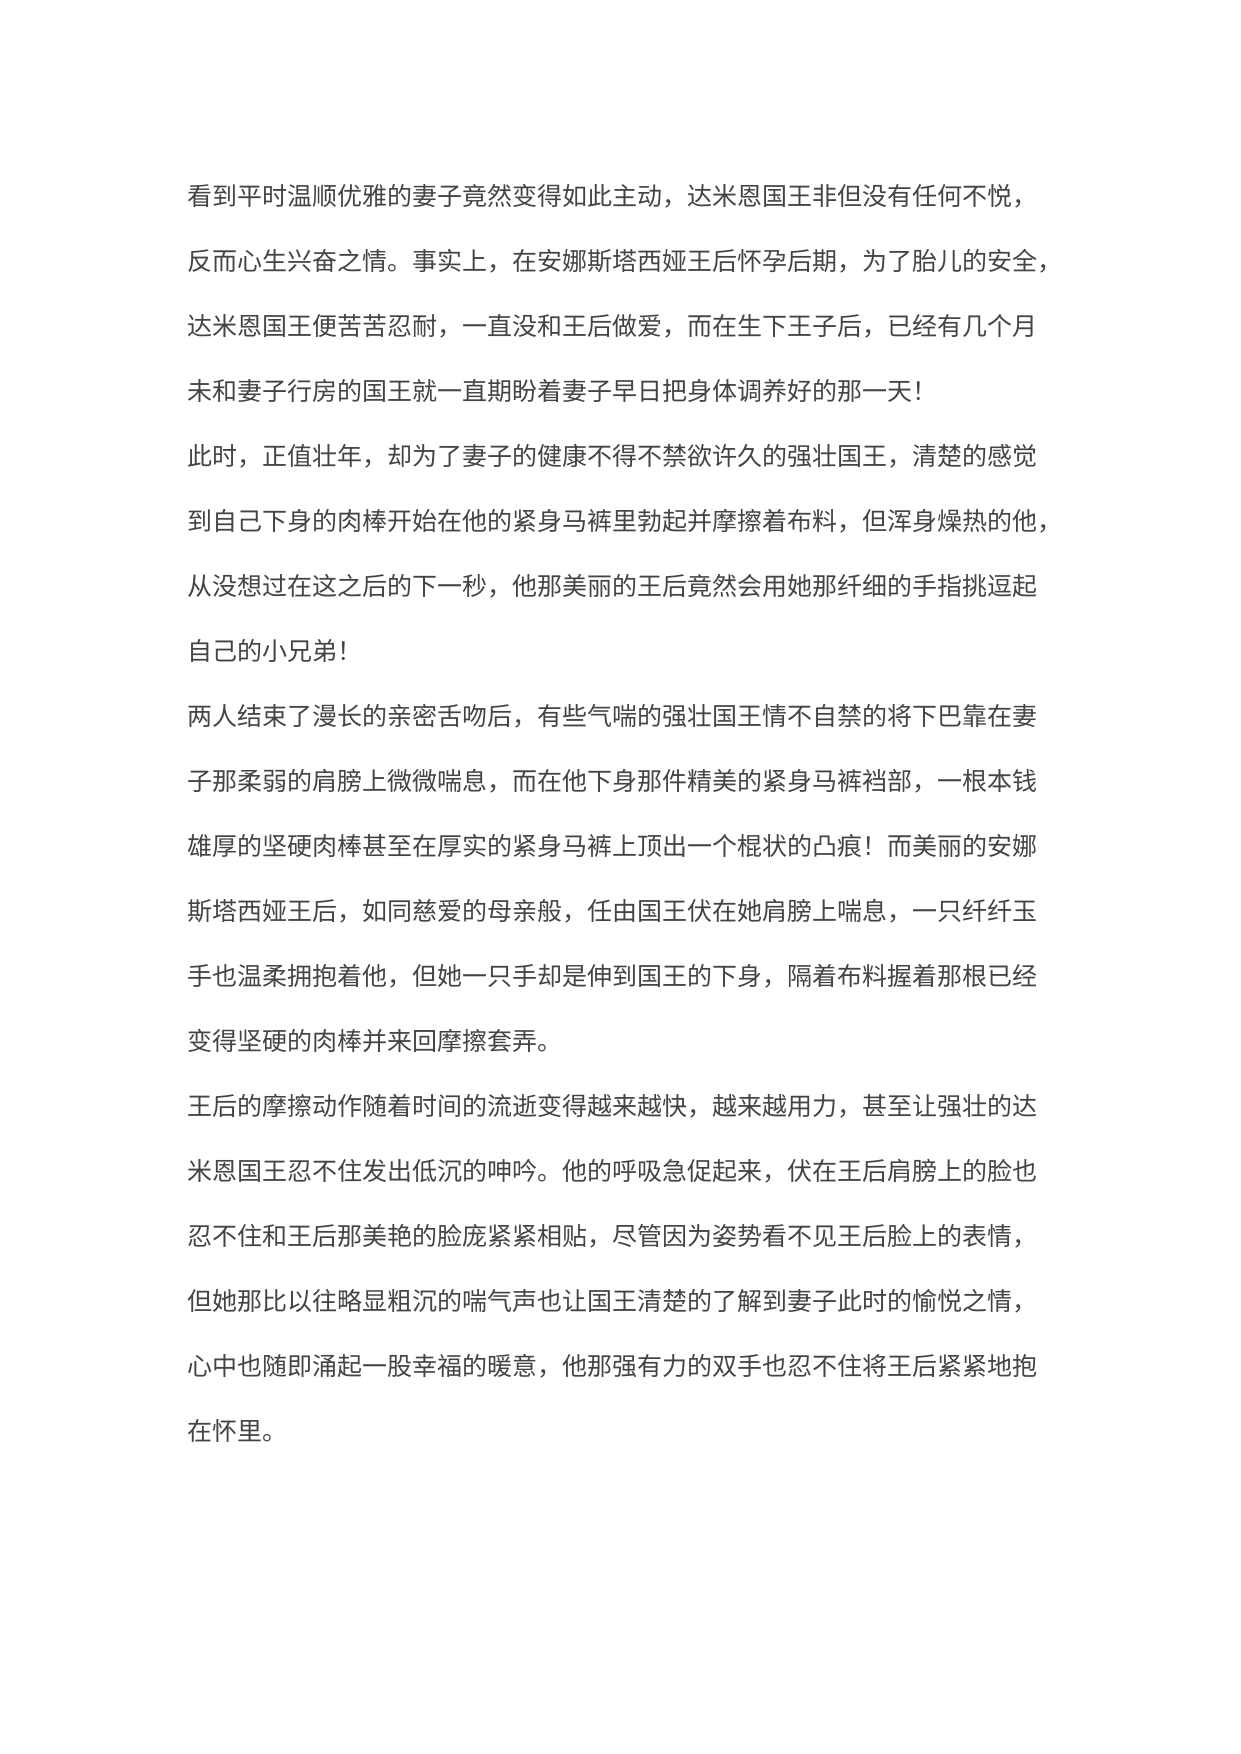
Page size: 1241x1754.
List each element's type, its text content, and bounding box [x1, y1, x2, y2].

text 看到平时温顺优雅的妻子竟然变得如此主动，达米恩国王非但没有任何不悦，反而心生兴奋之情。事实上，在安娜斯塔西娅王后怀孕后期，为了胎儿的安全，达米恩国王便苦苦忍耐，一直没和王后做爱，而在生下王子后，已经有几个月未和妻子行房的国王就一直期盼着妻子早日把身体调养好的那一天！ [187, 162, 1053, 422]
text 王后的摩擦动作随着时间的流逝变得越来越快，越来越用力，甚至让强壮的达米恩国王忍不住发出低沉的呻吟。他的呼吸急促起来，伏在王后肩膀上的脸也忍不住和王后那美艳的脸庞紧紧相贴，尽管因为姿势看不见王后脸上的表情，但她那比以往略显粗沉的喘气声也让国王清楚的了解到妻子此时的愉悦之情，心中也随即涌起一股幸福的暖意，他那强有力的双手也忍不住将王后紧紧地抱在怀里。 [187, 1072, 1053, 1462]
text 此时，正值壮年，却为了妻子的健康不得不禁欲许久的强壮国王，清楚的感觉到自己下身的肉棒开始在他的紧身马裤里勃起并摩擦着布料，但浑身燥热的他，从没想过在这之后的下一秒，他那美丽的王后竟然会用她那纤细的手指挑逗起自己的小兄弟！ [187, 422, 1053, 682]
text 两人结束了漫长的亲密舌吻后，有些气喘的强壮国王情不自禁的将下巴靠在妻子那柔弱的肩膀上微微喘息，而在他下身那件精美的紧身马裤裆部，一根本钱雄厚的坚硬肉棒甚至在厚实的紧身马裤上顶出一个棍状的凸痕！而美丽的安娜斯塔西娅王后，如同慈爱的母亲般，任由国王伏在她肩膀上喘息，一只纤纤玉手也温柔拥抱着他，但她一只手却是伸到国王的下身，隔着布料握着那根已经变得坚硬的肉棒并来回摩擦套弄。 [187, 682, 1053, 1072]
